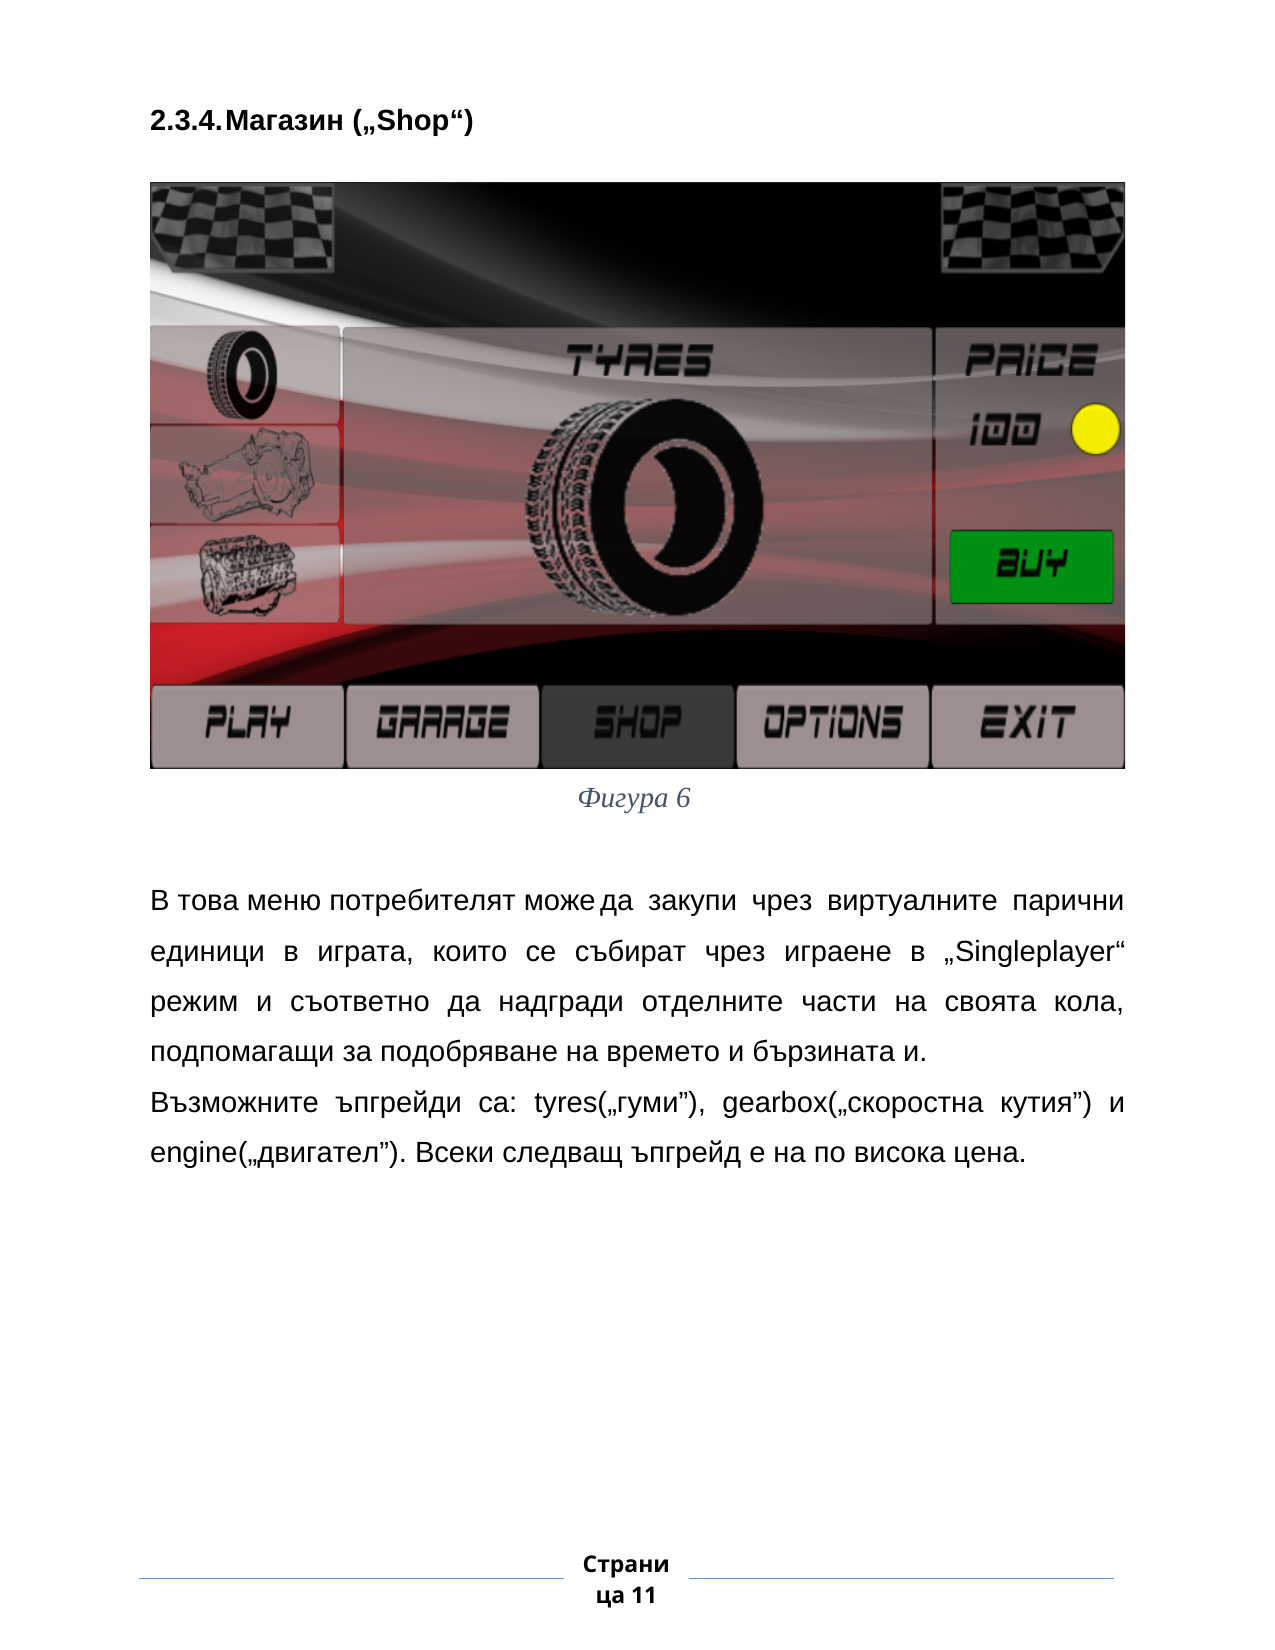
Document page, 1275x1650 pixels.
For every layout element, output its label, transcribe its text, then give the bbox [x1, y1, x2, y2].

picture [150, 182, 1125, 769]
list Възможните ъпгрейди са: tyres(„гуми”), gearbox(„скоростна кутия”) и engine(„двигател”). Всеки следващ ъпгрейд е на по висока цена. [150, 1084, 1125, 1168]
list Магазин („Shop“) [150, 103, 1125, 137]
list В това меню потребителят може да закупи чрез виртуалните парични единици в играта, които се събират чрез играене в „Singleplayer“ режим и съответно да надгради отделните части на своята кола, подпомагащи за подобряване на времето и бързината и. [150, 883, 1125, 1068]
